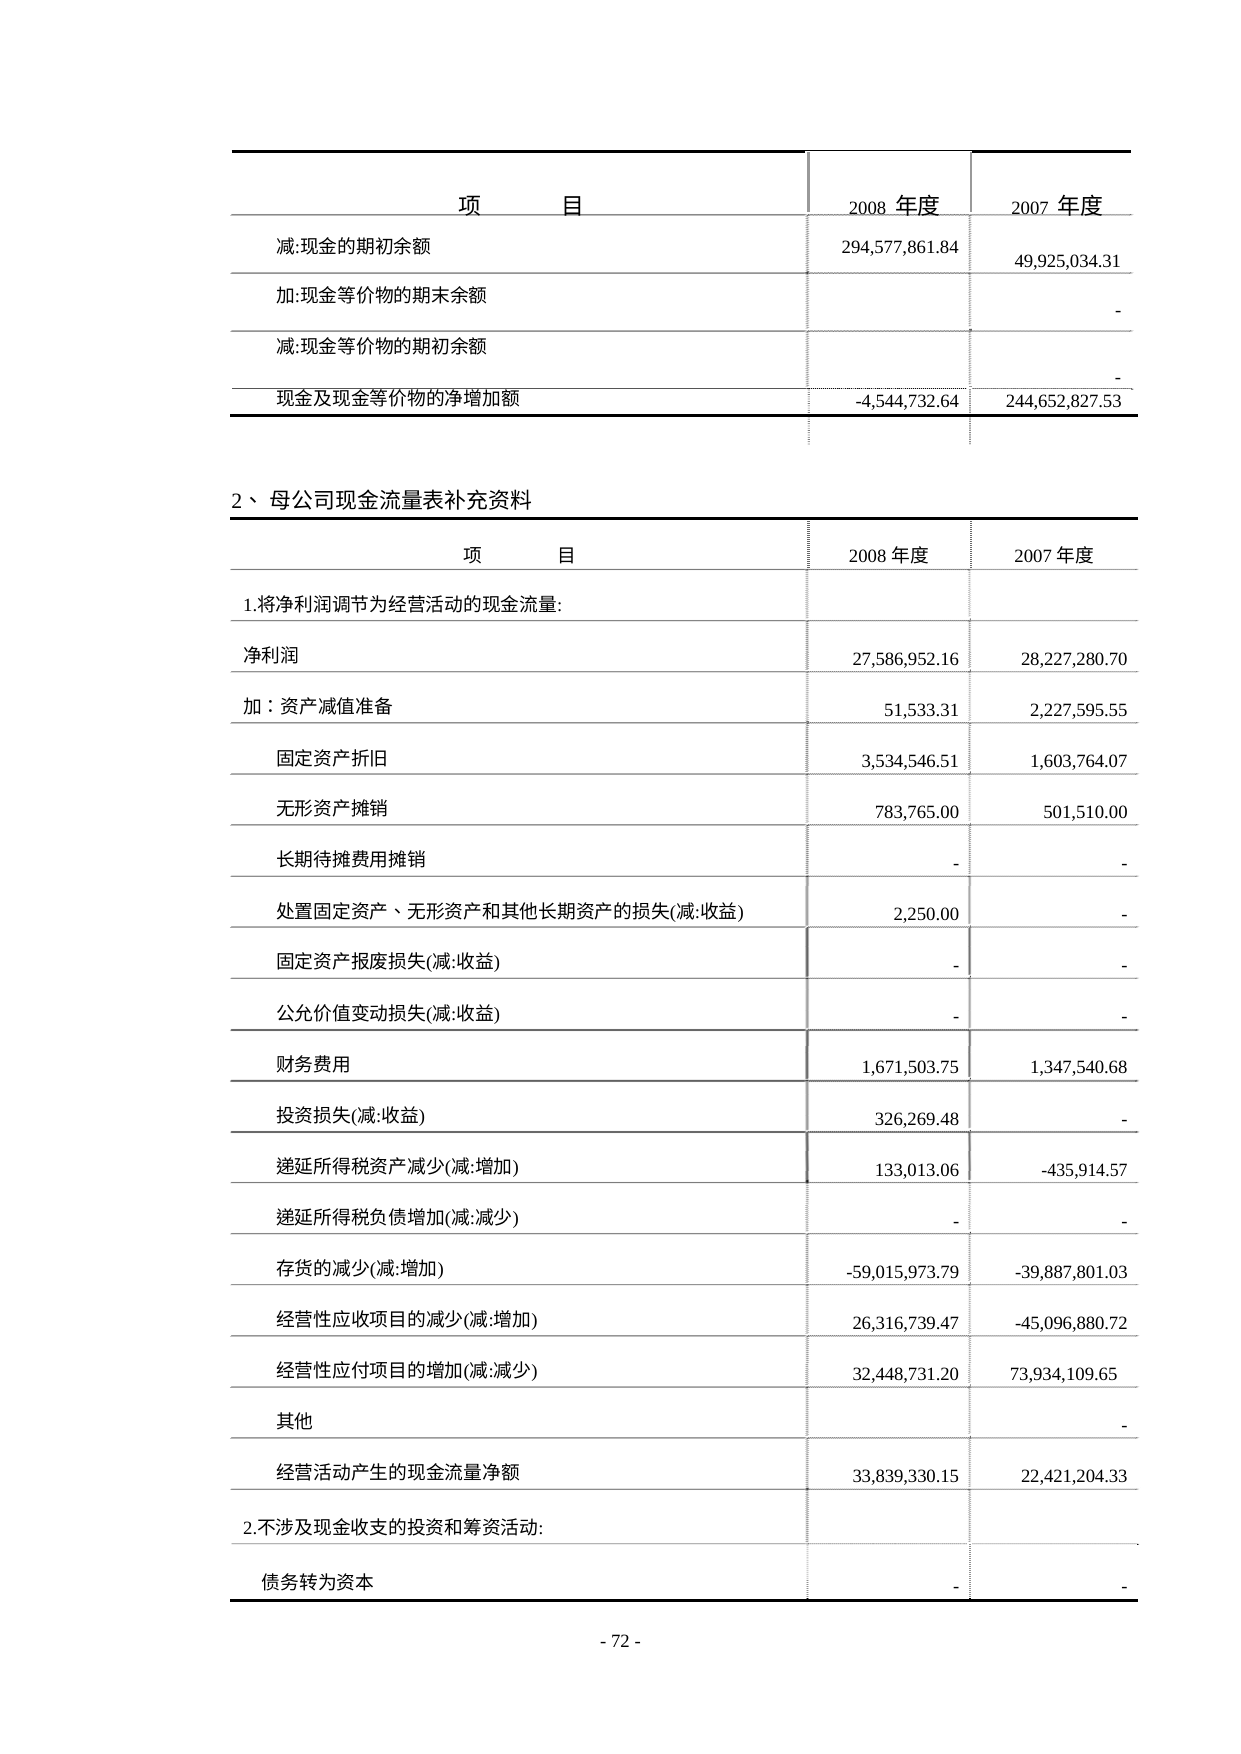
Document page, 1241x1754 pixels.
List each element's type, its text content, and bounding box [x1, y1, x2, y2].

picture [229, 150, 1135, 449]
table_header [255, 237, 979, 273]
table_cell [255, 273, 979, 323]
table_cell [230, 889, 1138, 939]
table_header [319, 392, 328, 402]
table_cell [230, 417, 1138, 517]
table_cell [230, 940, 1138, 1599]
text - 72 - [188, 1630, 1053, 1652]
picture [229, 567, 1141, 1601]
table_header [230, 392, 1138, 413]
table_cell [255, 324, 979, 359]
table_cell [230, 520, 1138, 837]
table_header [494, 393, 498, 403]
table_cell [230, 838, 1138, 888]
